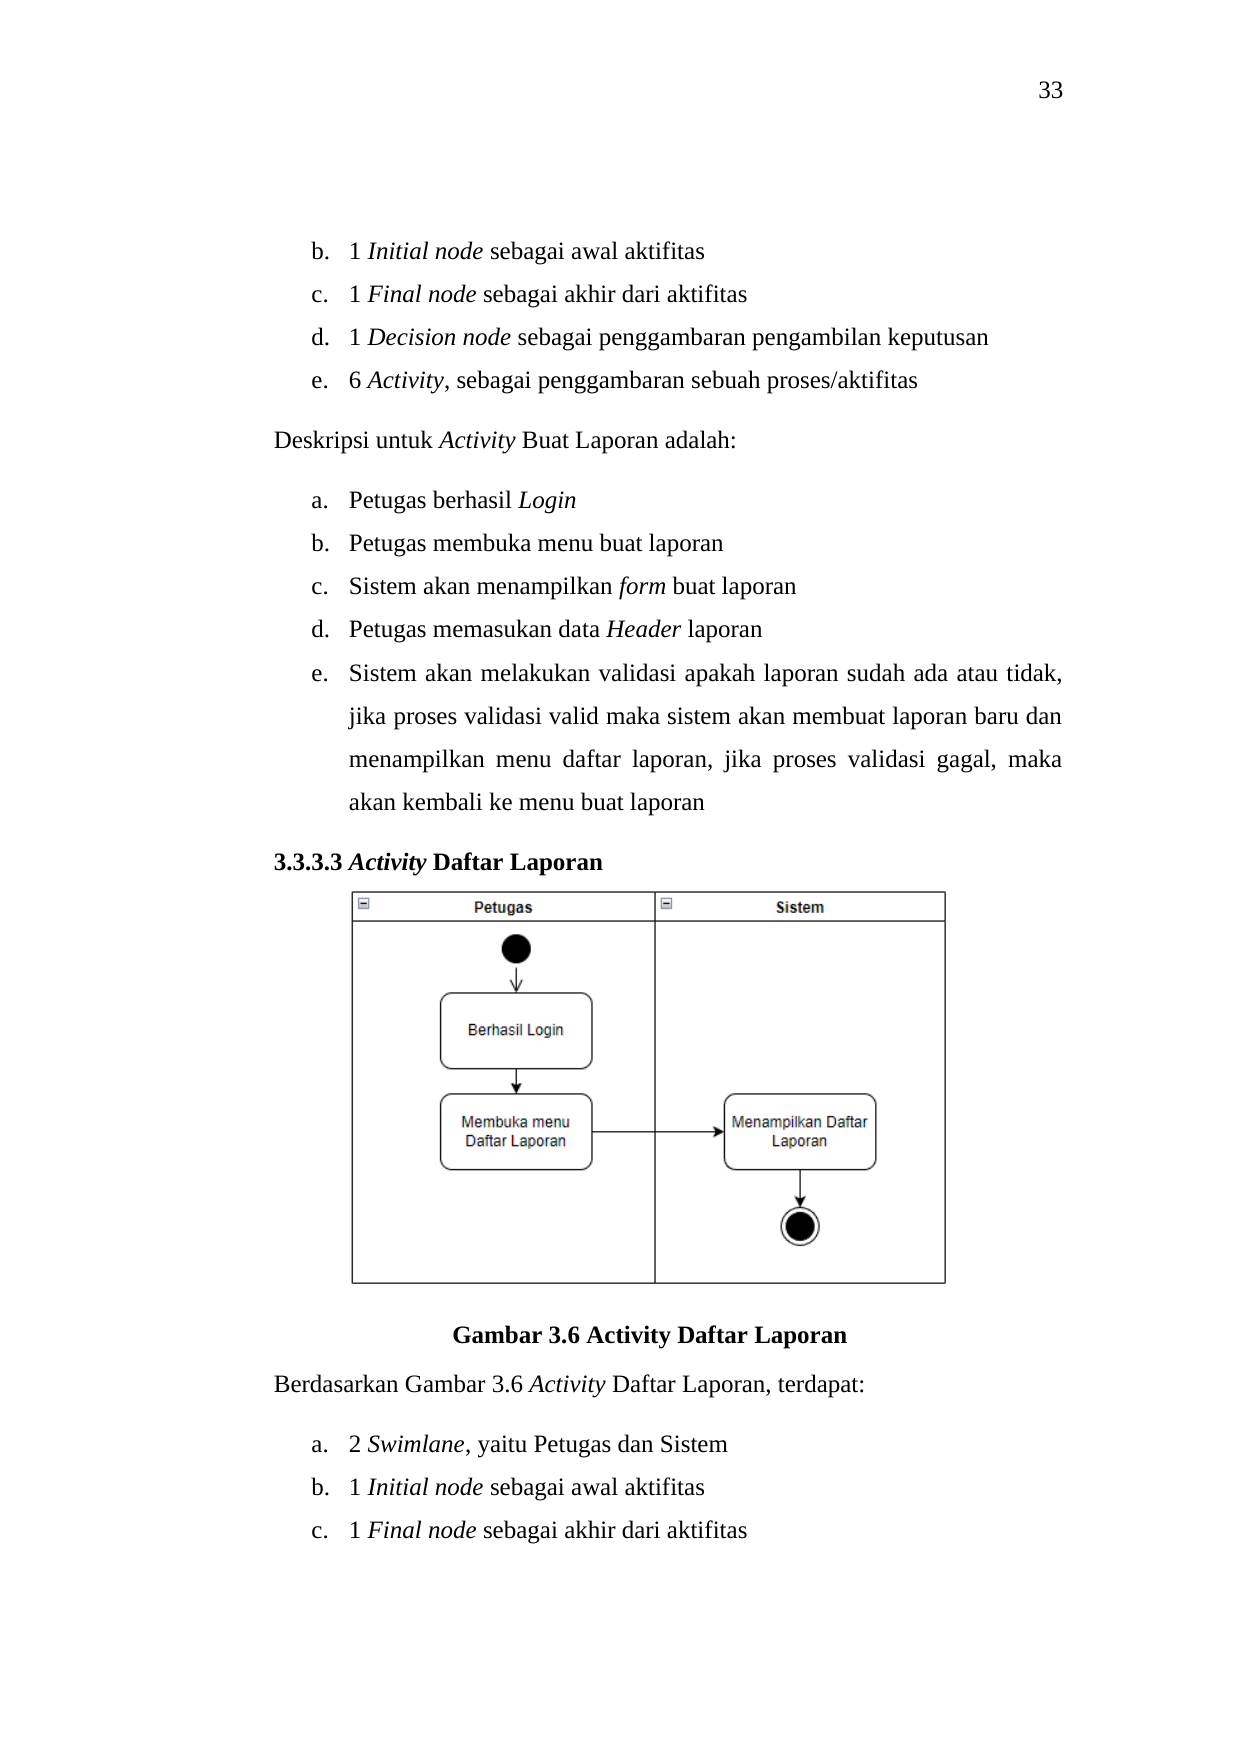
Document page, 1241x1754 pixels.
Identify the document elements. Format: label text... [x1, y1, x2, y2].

list Petugas memasukan data Header laporan [311, 614, 1063, 643]
subtitle Activity Daftar Laporan [274, 847, 1063, 876]
list 1 Final node sebagai akhir dari aktifitas [311, 1516, 1063, 1544]
list 1 Initial node sebagai awal aktifitas [311, 236, 1063, 265]
list Sistem akan melakukan validasi apakah laporan sudah ada atau tidak, jika proses validasi valid maka sistem akan membuat laporan baru dan menampilkan menu daftar laporan, jika proses validasi gagal, maka akan kembali ke menu buat laporan [311, 658, 1063, 816]
list 1 Initial node sebagai awal aktifitas [311, 1472, 1063, 1501]
text Berdasarkan Gambar 3.6 Activity Daftar Laporan, terdapat: [274, 1369, 1063, 1398]
list Sistem akan menampilkan form buat laporan [311, 571, 1063, 600]
list Petugas berhasil Login [311, 485, 1063, 514]
picture [348, 890, 951, 1289]
text Deskripsi untuk Activity Buat Laporan adalah: [274, 425, 1063, 454]
list 2 Swimlane, yaitu Petugas dan Sistem [311, 1429, 1063, 1458]
list Petugas membuka menu buat laporan [311, 528, 1063, 557]
list 1 Decision node sebagai penggambaran pengambilan keputusan [311, 322, 1063, 351]
list 1 Final node sebagai akhir dari aktifitas [311, 279, 1063, 308]
list 6 Activity, sebagai penggambaran sebuah proses/aktifitas [311, 366, 1063, 394]
text Gambar 3.6 Activity Daftar Laporan [236, 1320, 1063, 1349]
